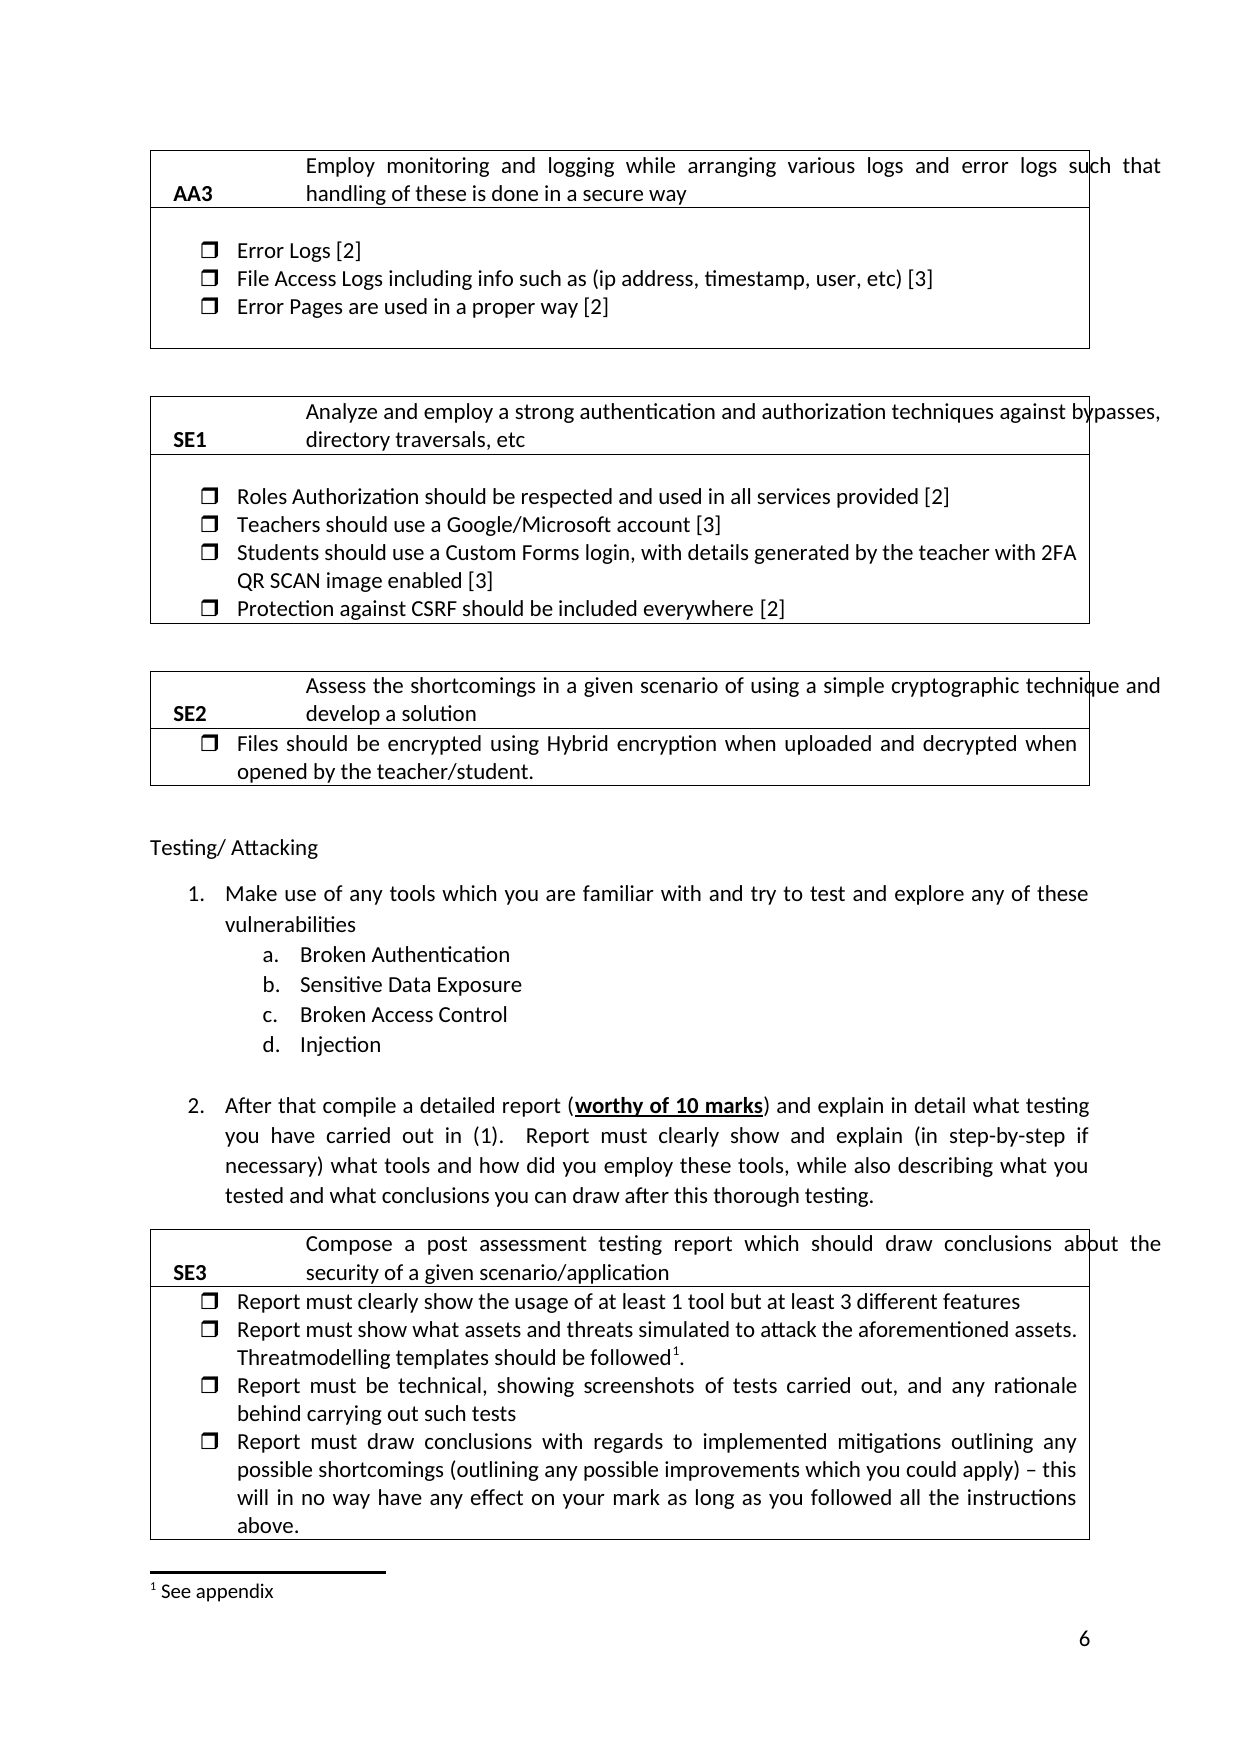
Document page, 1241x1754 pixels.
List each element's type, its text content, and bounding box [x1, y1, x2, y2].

list Sensitive Data Exposure [262, 970, 1090, 998]
list Injection [262, 1031, 1090, 1059]
table_header [151, 1230, 1089, 1286]
table_header [151, 397, 1089, 453]
list After that compile a detailed report (worthy of 10 marks) and explain in detail what testing you have carried out in (1). Report must clearly show and explain (in step-by-step if necessary) what tools and how did you employ these tools, while also describing what you tested and what conclusions you can draw after this thorough testing. [187, 1091, 1090, 1210]
table_cell Files should be encrypted using Hybrid encryption when uploaded and decrypted when opened by the teacher/student. [151, 729, 1089, 785]
list Make use of any tools which you are familiar with and try to test and explore any of these vulnerabilities [187, 879, 1090, 938]
list Broken Authentication [262, 940, 1090, 968]
table_cell Roles Authorization should be respected and used in all services provided [2] Teachers should use a Google/Microsoft account [3] Students should use a Custom Forms login, with details generated by the teacher with 2FA QR SCAN image enabled [3] Protection against CSRF should be included everywhere [2] [151, 455, 1089, 623]
table_header [151, 151, 1089, 207]
list Broken Access Control [262, 1000, 1090, 1028]
table_header [151, 672, 1089, 728]
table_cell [151, 1287, 1089, 1539]
text Testing/ Attacking [150, 833, 1090, 861]
table_cell Error Logs [2] File Access Logs including info such as (ip address, timestamp, user, etc) [3] Error Pages are used in a proper way [2] [151, 208, 1089, 348]
